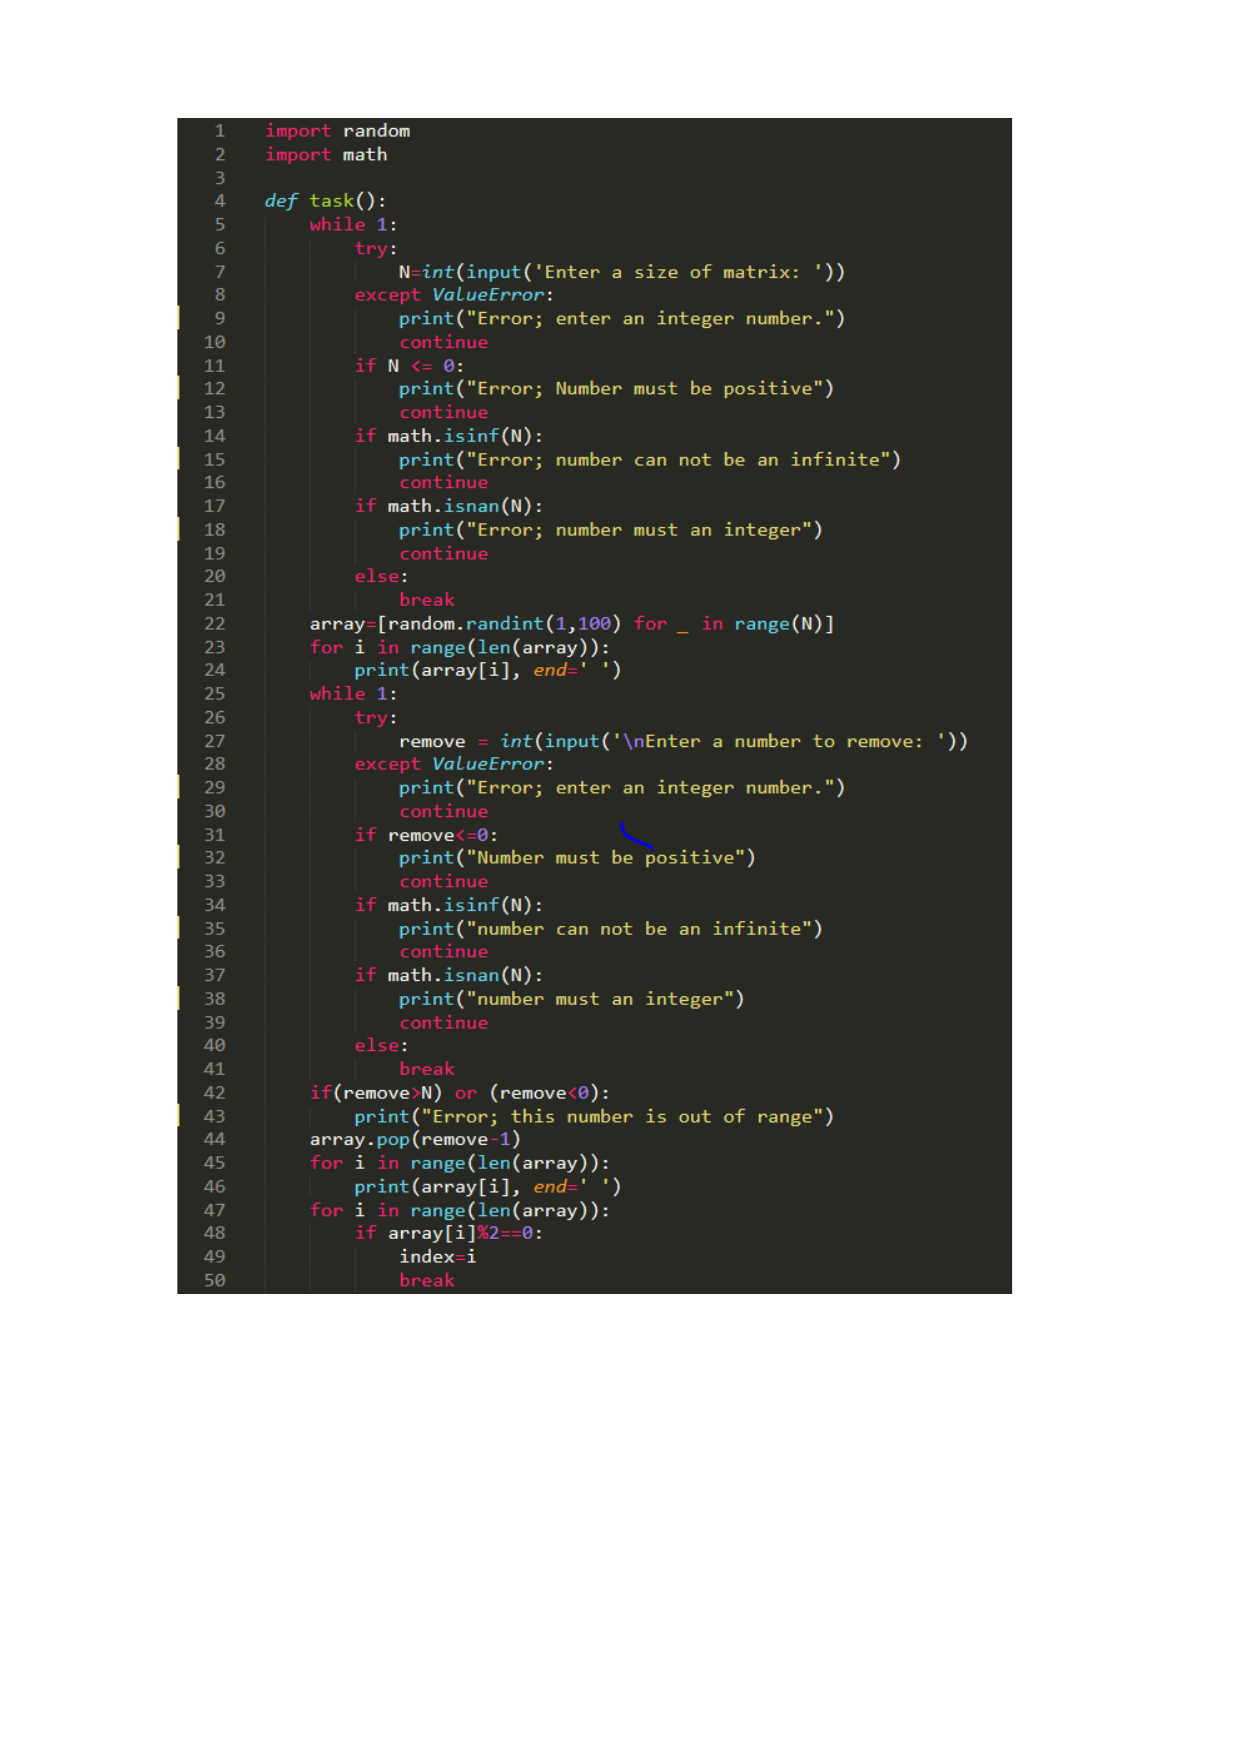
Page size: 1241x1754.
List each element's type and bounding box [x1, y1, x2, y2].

picture [177, 118, 1013, 1294]
